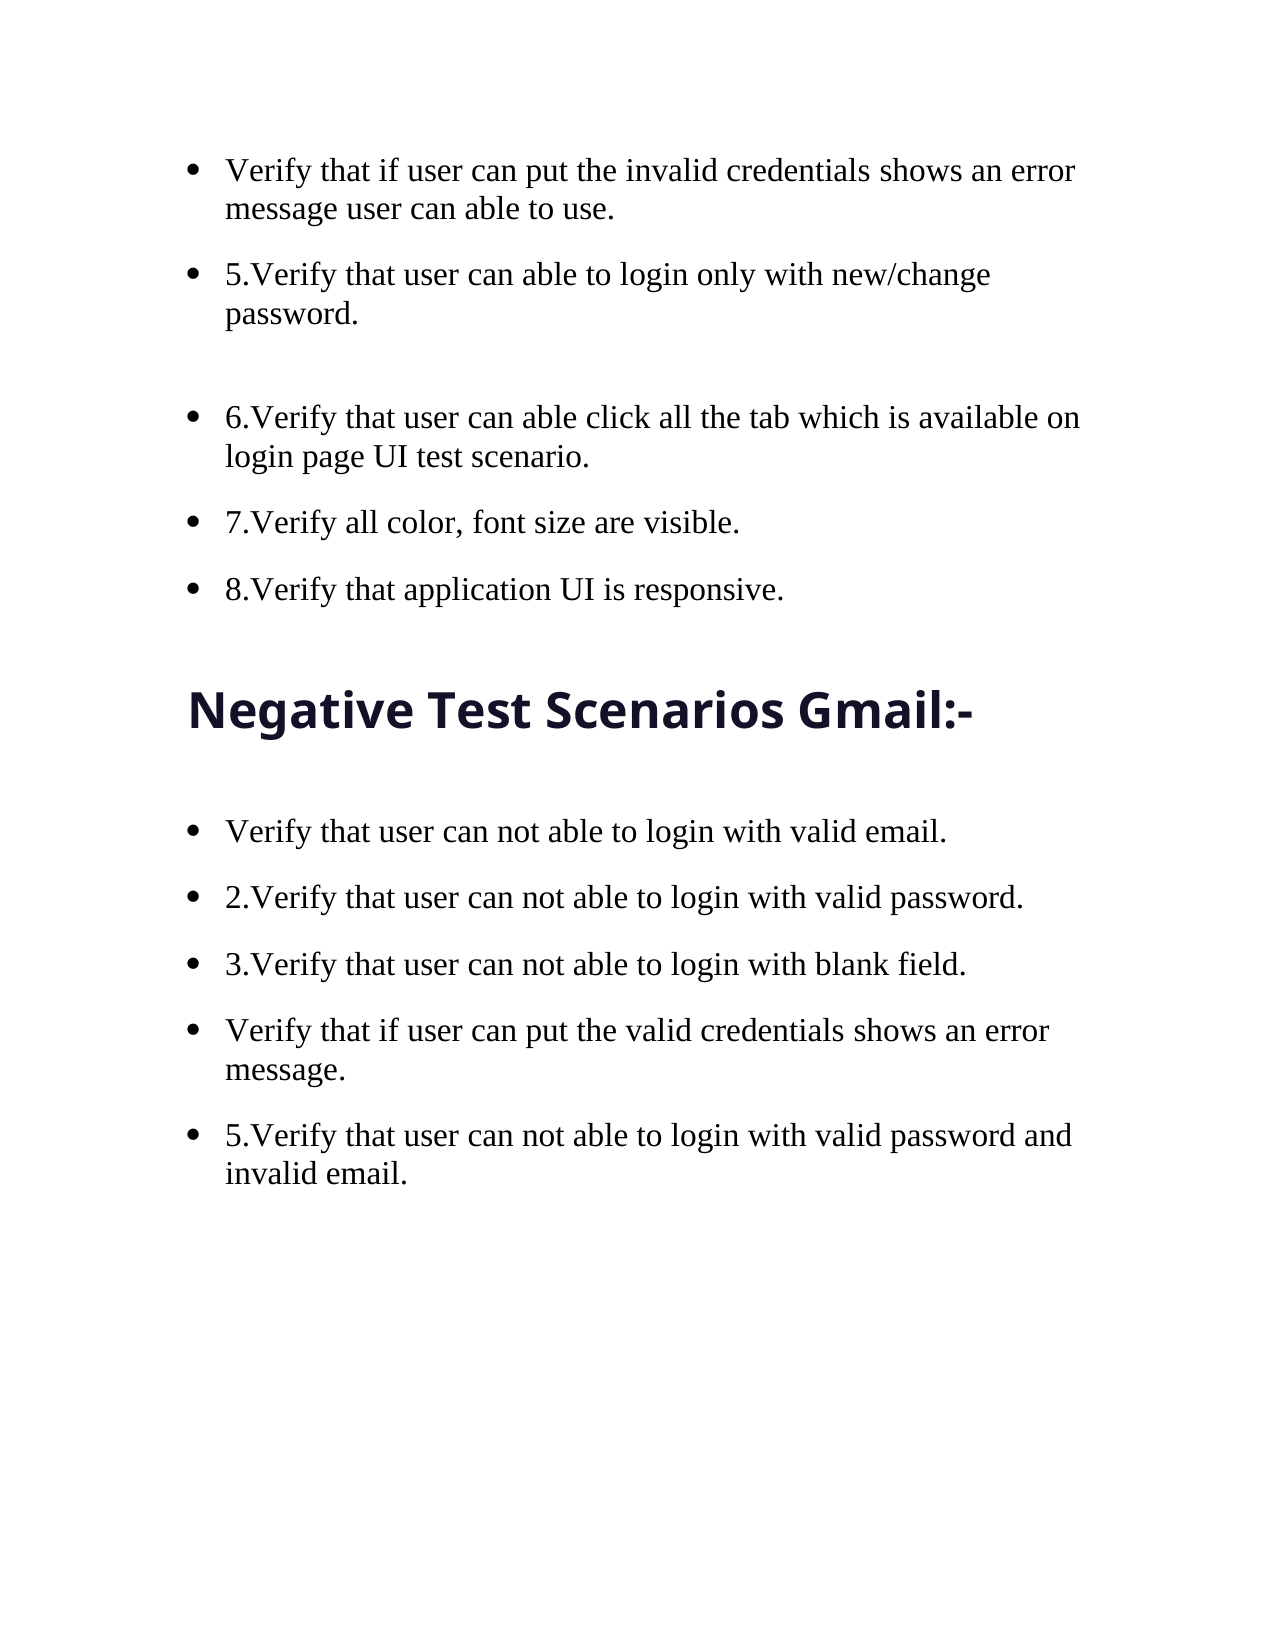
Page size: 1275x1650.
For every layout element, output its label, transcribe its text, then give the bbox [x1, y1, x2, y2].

list Verify that if user can put the valid credentials shows an error message. [187, 1011, 1125, 1115]
list 6.Verify that user can able click all the tab which is available on login page UI test scenario. [187, 398, 1125, 502]
list 7.Verify all color, font size are visible. [187, 502, 1125, 569]
text Negative Test Scenarios Gmail:- [187, 675, 1125, 743]
list Verify that user can not able to login with valid email. [187, 811, 1125, 878]
list Verify that if user can put the invalid credentials shows an error message user can able to use. [187, 150, 1125, 255]
list 5.Verify that user can able to login only with new/change password. [187, 255, 1125, 398]
list 8.Verify that application UI is responsive. [187, 569, 1125, 607]
list 3.Verify that user can not able to login with blank field. [187, 944, 1125, 1011]
list 2.Verify that user can not able to login with valid password. [187, 878, 1125, 944]
list 5.Verify that user can not able to login with valid password and invalid email. [187, 1115, 1125, 1192]
